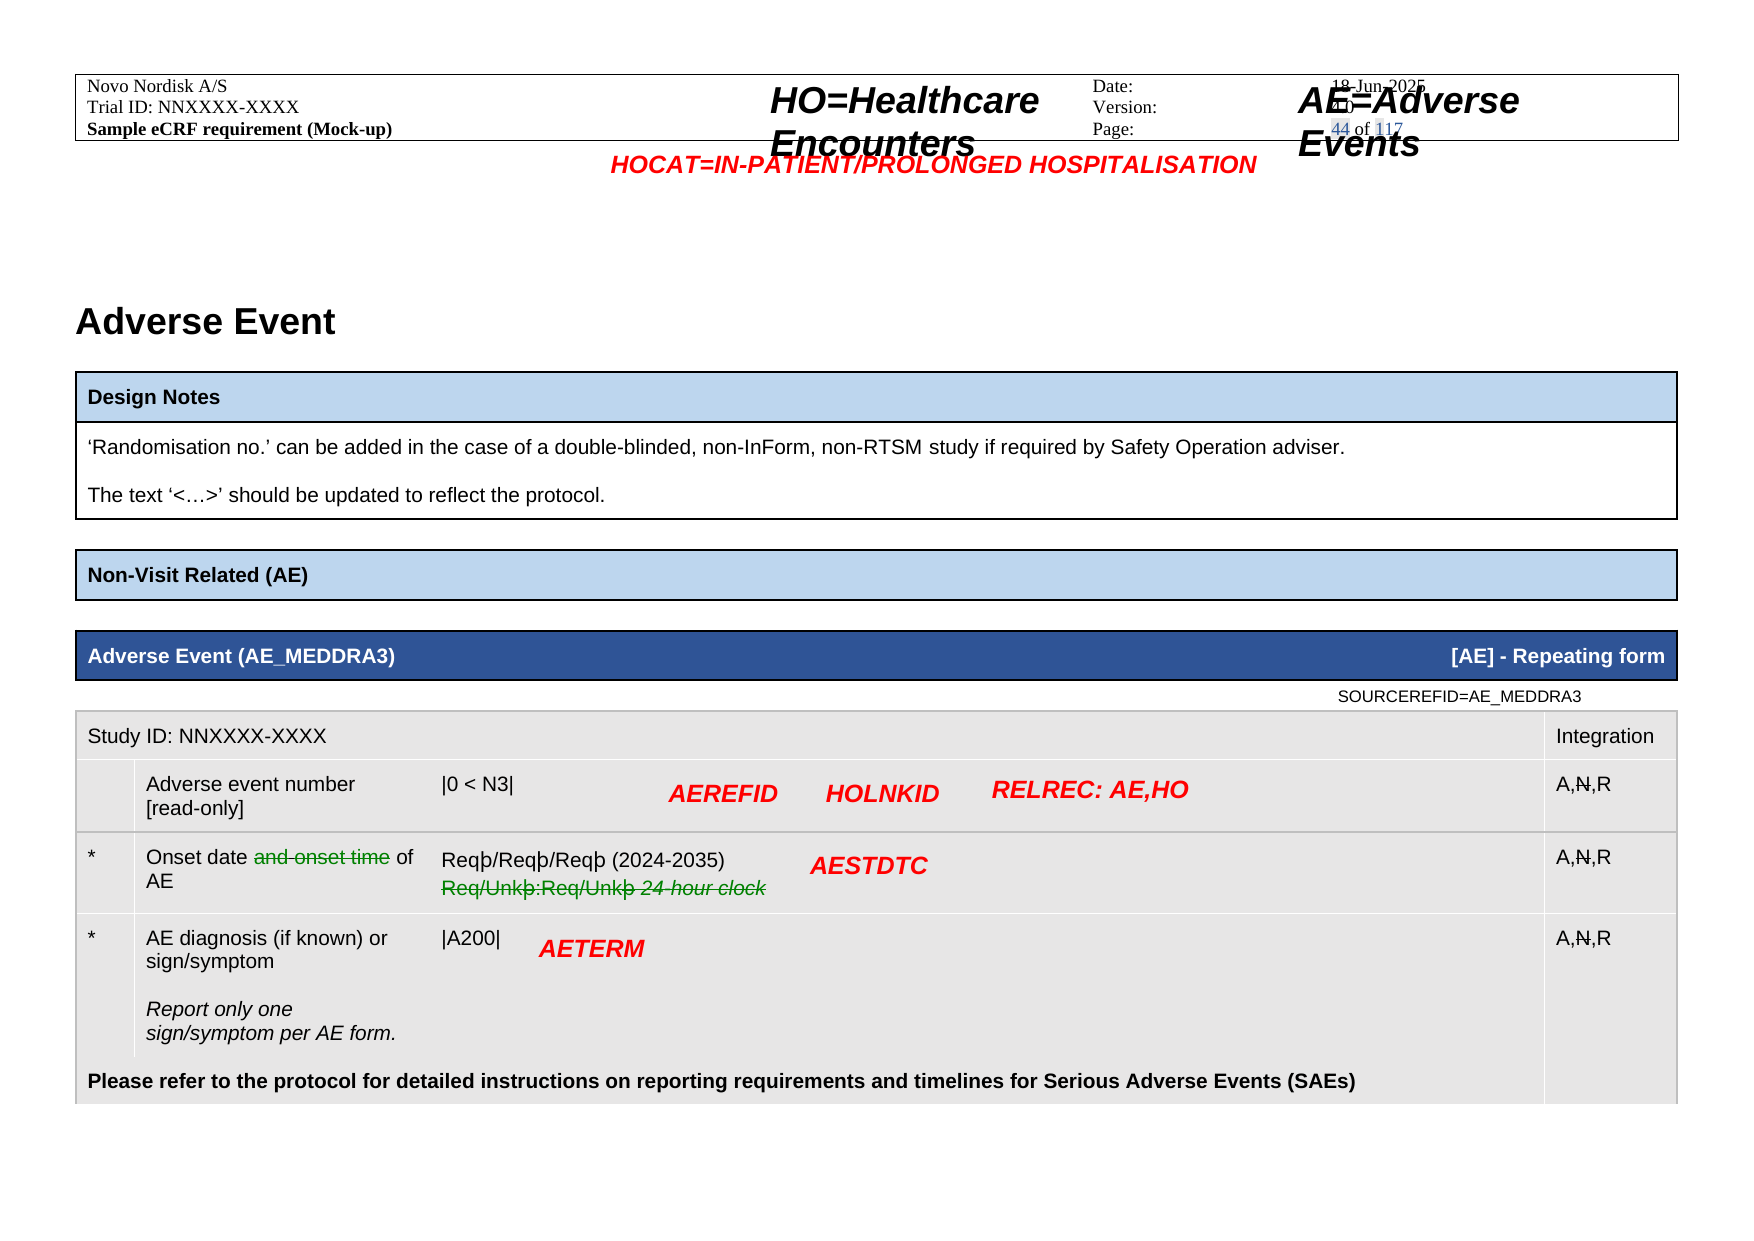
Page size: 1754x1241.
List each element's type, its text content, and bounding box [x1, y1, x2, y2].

table_cell ‘Randomisation no.’ can be added in the case of a double-blinded, non-InForm, non-RTSM study if required by Safety Operation adviser. The text ‘<…>’ should be updated to reflect the protocol. [77, 423, 1676, 518]
table_cell A,N,R [1545, 914, 1676, 1057]
table_header [AE] - Repeating form [877, 632, 1676, 679]
table_header Adverse Event (AE_MEDDRA3) [77, 632, 877, 679]
table_cell Please refer to the protocol for detailed instructions on reporting requirements and timelines for Serious Adverse Events (SAEs) [77, 1057, 1544, 1104]
table_cell Reqþ/Reqþ/Reqþ (2024-2035) Req/Unkþ:Req/Unkþ 24-hour clock [430, 833, 1544, 913]
table_cell [1545, 1057, 1676, 1104]
table_cell |A200| [430, 914, 1544, 1057]
table_cell * [77, 914, 134, 1057]
table_cell A,N,R [1545, 760, 1676, 831]
table_cell Onset date and onset time of AE [135, 833, 430, 913]
table_cell * [77, 833, 134, 913]
table_cell Adverse event number [read-only] [135, 760, 430, 831]
table_header Non-Visit Related (AE) [77, 551, 1676, 599]
table_header Integration [1545, 712, 1676, 759]
table_cell [77, 760, 134, 831]
table_header Study ID: NNXXXX-XXXX [77, 712, 1544, 759]
table_header Design Notes [77, 373, 1676, 421]
text Adverse Event [75, 299, 1679, 342]
table_cell AE diagnosis (if known) or sign/symptom Report only one sign/symptom per AE form. [135, 914, 430, 1057]
table_cell A,N,R [1545, 833, 1676, 913]
table_cell |0 < N3| [430, 760, 1544, 831]
